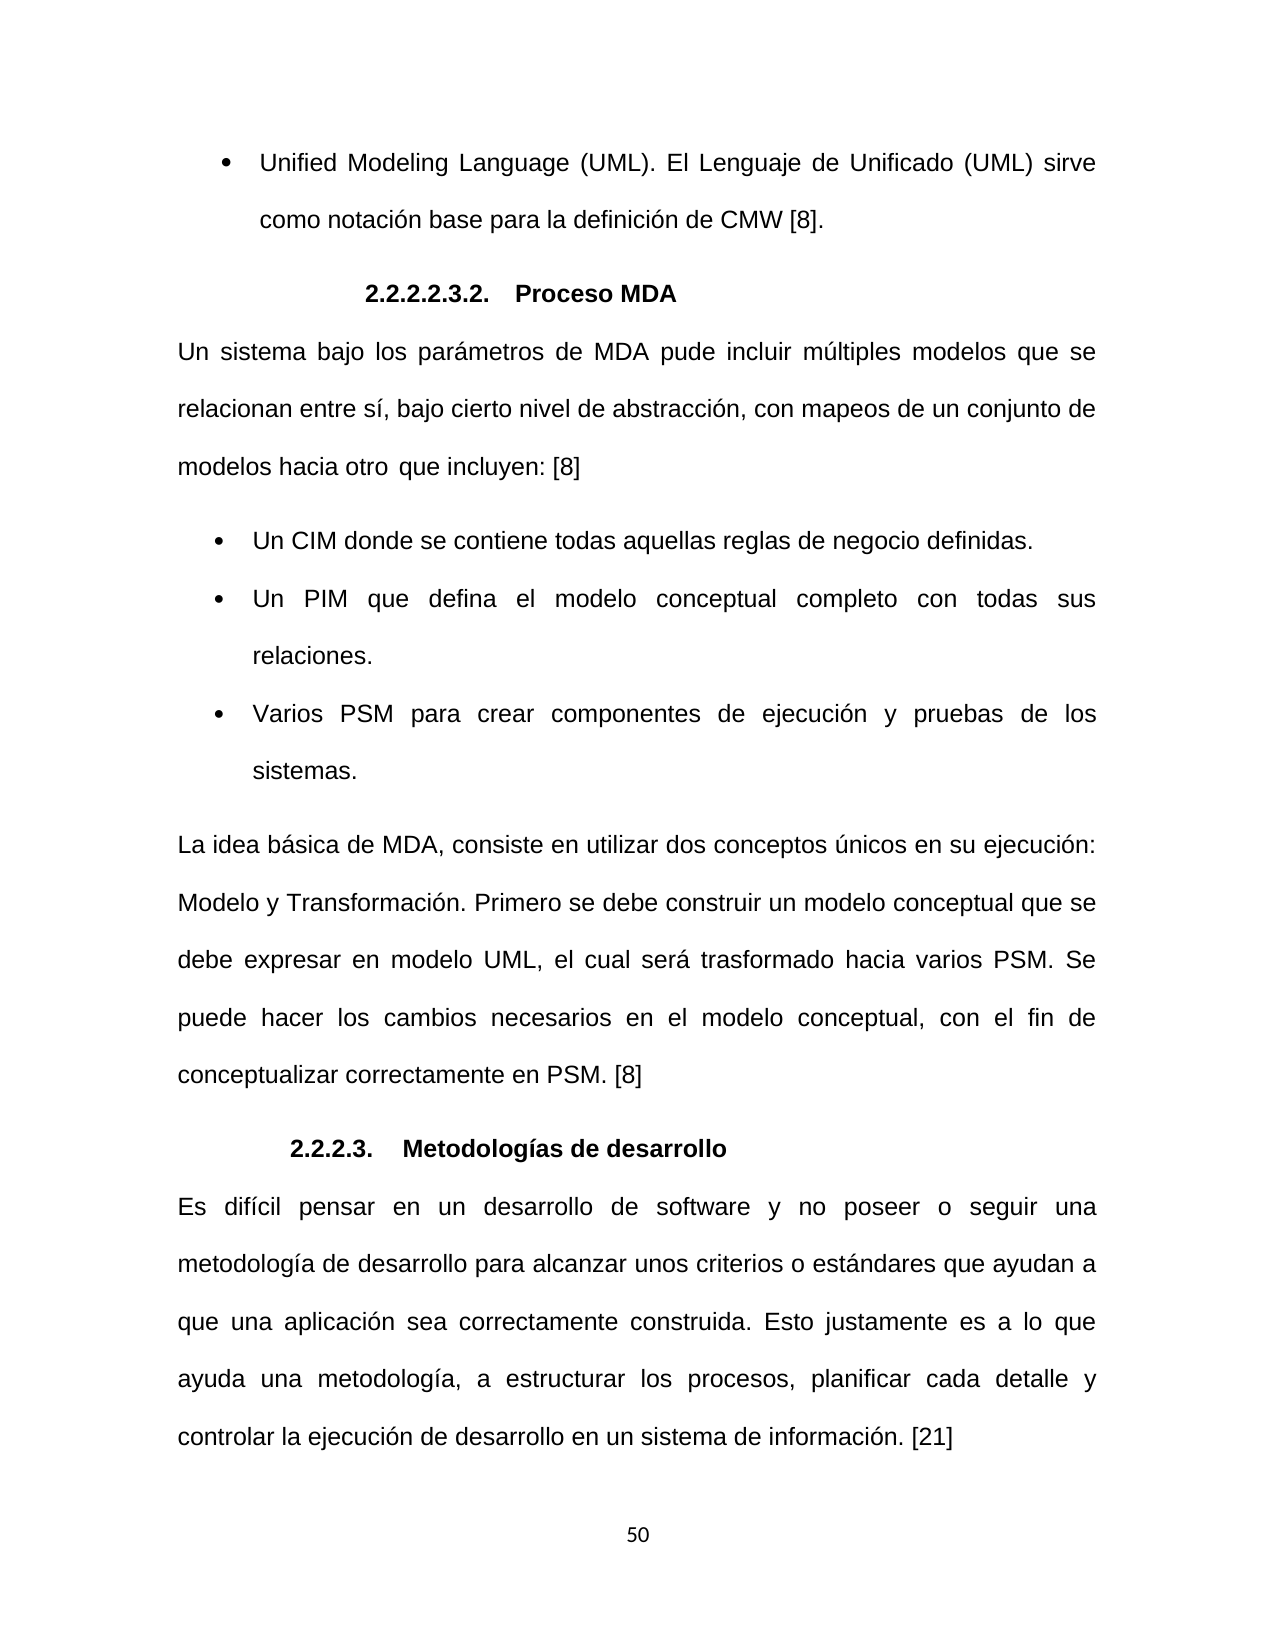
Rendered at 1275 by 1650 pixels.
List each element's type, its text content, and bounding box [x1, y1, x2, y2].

list Unified Modeling Language (UML). El Lenguaje de Unificado (UML) sirve como notación base para la definición de CMW [8]. [222, 148, 1098, 234]
text Un sistema bajo los parámetros de MDA pude incluir múltiples modelos que se relacionan entre sí, bajo cierto nivel de abstracción, con mapeos de un conjunto de modelos hacia otro que incluyen: [8] [177, 337, 1098, 481]
list Un CIM donde se contiene todas aquellas reglas de negocio definidas. [215, 526, 1098, 555]
list Un PIM que defina el modelo conceptual completo con todas sus relaciones. [215, 584, 1098, 670]
list Varios PSM para crear componentes de ejecución y pruebas de los sistemas. [215, 699, 1098, 785]
subtitle Metodologías de desarrollo [290, 1134, 1098, 1163]
text Es difícil pensar en un desarrollo de software y no poseer o seguir una metodología de desarrollo para alcanzar unos criterios o estándares que ayudan a que una aplicación sea correctamente construida. Esto justamente es a lo que ayuda una metodología, a estructurar los procesos, planificar cada detalle y controlar la ejecución de desarrollo en un sistema de información. [21] [177, 1192, 1098, 1451]
subtitle Proceso MDA [365, 279, 1098, 308]
text La idea básica de MDA, consiste en utilizar dos conceptos únicos en su ejecución: Modelo y Transformación. Primero se debe construir un modelo conceptual que se debe expresar en modelo UML, el cual será trasformado hacia varios PSM. Se puede hacer los cambios necesarios en el modelo conceptual, con el fin de conceptualizar correctamente en PSM. [8] [177, 830, 1098, 1089]
